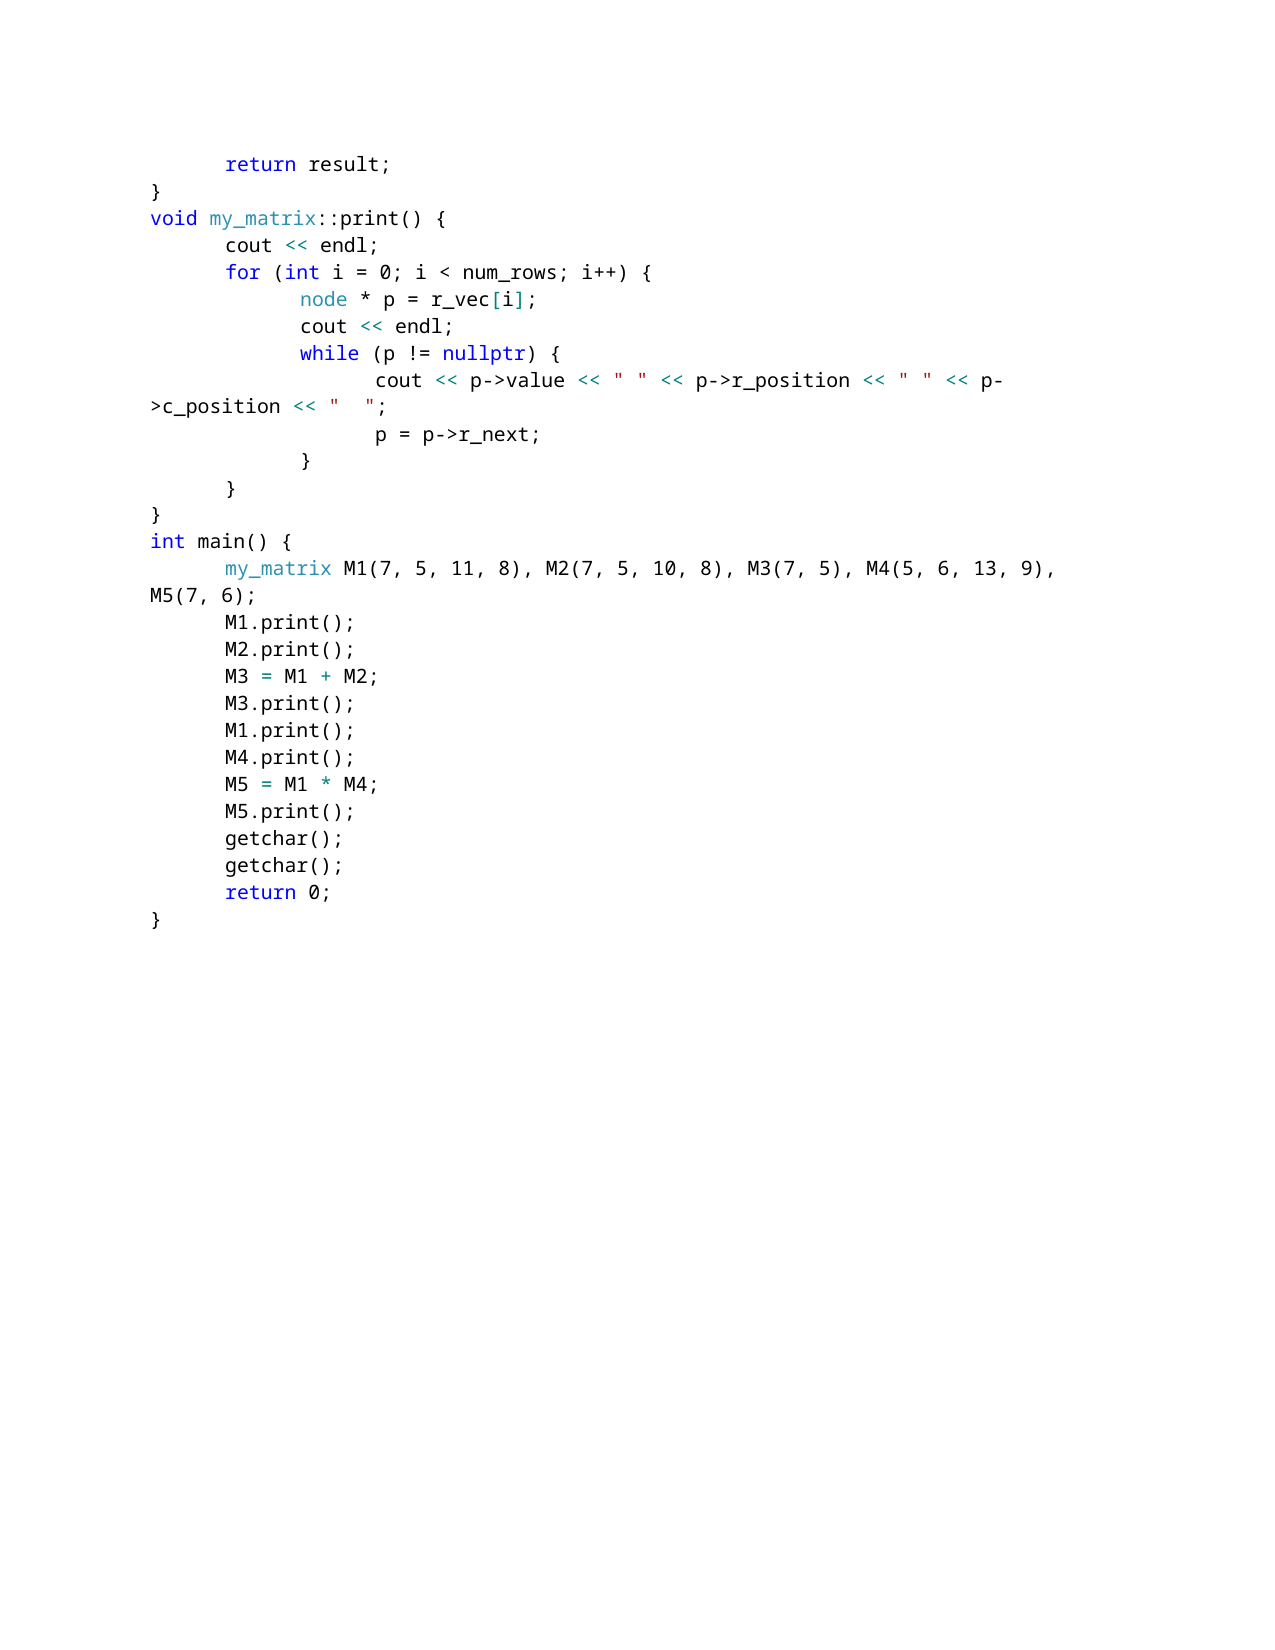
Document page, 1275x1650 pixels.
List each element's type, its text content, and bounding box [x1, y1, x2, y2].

text } [150, 177, 1125, 204]
text cout << endl; [150, 231, 1125, 258]
text M5.print(); [150, 797, 1125, 824]
text } [150, 905, 1125, 932]
text cout << p->value << " " << p->r_position << " " << p->c_position << " "; [150, 366, 1125, 420]
text getchar(); [150, 824, 1125, 851]
text my_matrix M1(7, 5, 11, 8), M2(7, 5, 10, 8), M3(7, 5), M4(5, 6, 13, 9), M5(7, 6); [150, 555, 1125, 609]
text M2.print(); [150, 636, 1125, 663]
text M3 = M1 + M2; [150, 663, 1125, 689]
text for (int i = 0; i < num_rows; i++) { [150, 258, 1125, 285]
text M1.print(); [150, 609, 1125, 636]
text void my_matrix::print() { [150, 204, 1125, 231]
text node * p = r_vec[i]; [150, 285, 1125, 312]
text int main() { [150, 528, 1125, 555]
text while (p != nullptr) { [150, 339, 1125, 366]
text return 0; [150, 878, 1125, 905]
text getchar(); [150, 851, 1125, 878]
text } [150, 501, 1125, 528]
text } [150, 474, 1125, 501]
text M3.print(); [150, 689, 1125, 717]
text } [150, 447, 1125, 474]
text M4.print(); [150, 743, 1125, 771]
text cout << endl; [150, 312, 1125, 339]
text p = p->r_next; [150, 420, 1125, 447]
text M5 = M1 * M4; [150, 771, 1125, 797]
text return result; [150, 150, 1125, 177]
text M1.print(); [150, 717, 1125, 743]
